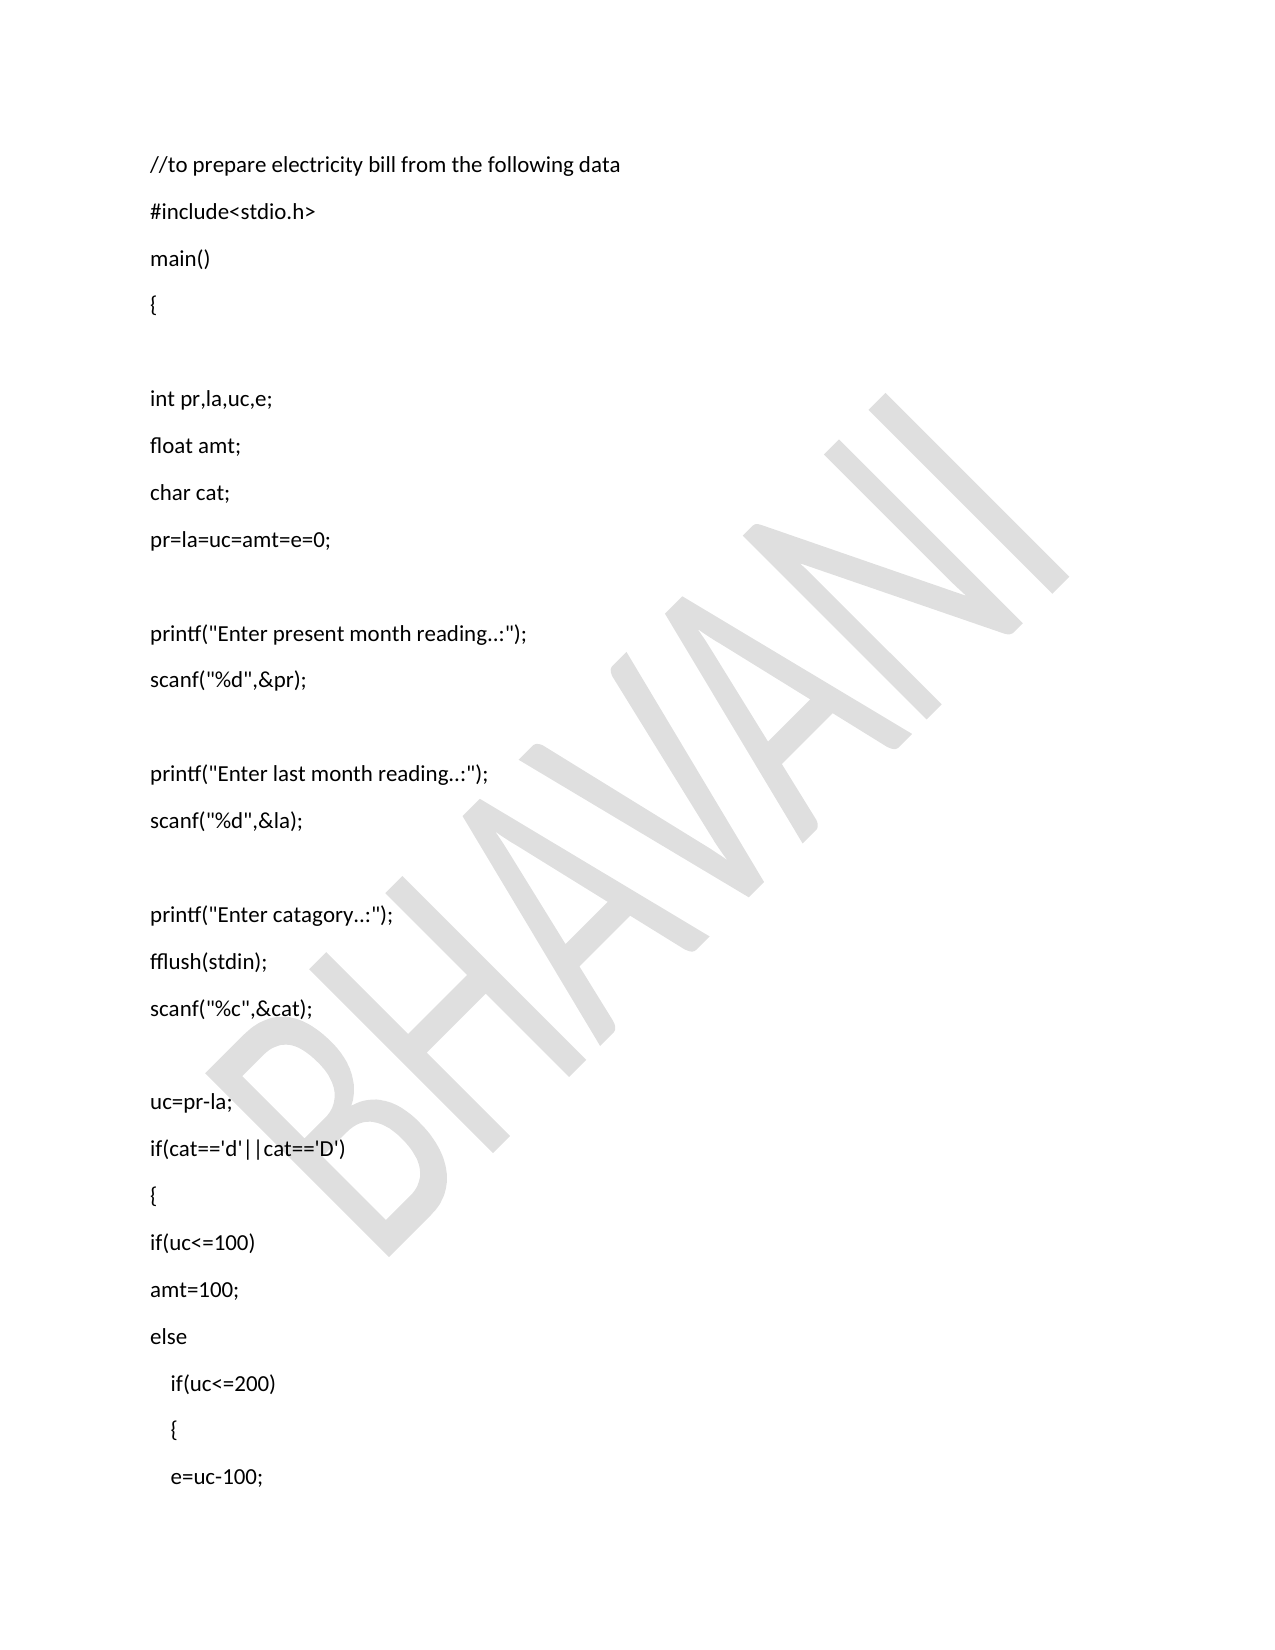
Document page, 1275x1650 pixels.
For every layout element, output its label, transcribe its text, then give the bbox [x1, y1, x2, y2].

text { [150, 1416, 1125, 1444]
text else [150, 1322, 1125, 1350]
text //to prepare electricity bill from the following data [150, 150, 1125, 178]
text e=uc-100; [150, 1462, 1125, 1491]
text scanf("%d",&pr); [150, 666, 1125, 694]
text if(uc<=200) [150, 1369, 1125, 1397]
text printf("Enter present month reading..:"); [150, 619, 1125, 647]
text fflush(stdin); [150, 947, 1125, 975]
text printf("Enter last month reading..:"); [150, 759, 1125, 787]
text int pr,la,uc,e; [150, 384, 1125, 412]
text #include<stdio.h> [150, 197, 1125, 225]
text if(cat=='d'||cat=='D') [150, 1134, 1125, 1162]
text float amt; [150, 431, 1125, 459]
text main() [150, 244, 1125, 272]
text char cat; [150, 478, 1125, 506]
text scanf("%d",&la); [150, 806, 1125, 834]
text uc=pr-la; [150, 1087, 1125, 1116]
text pr=la=uc=amt=e=0; [150, 525, 1125, 553]
text { [150, 291, 1125, 319]
text scanf("%c",&cat); [150, 994, 1125, 1022]
text { [150, 1181, 1125, 1209]
text printf("Enter catagory..:"); [150, 900, 1125, 928]
text if(uc<=100) [150, 1228, 1125, 1256]
text amt=100; [150, 1275, 1125, 1303]
